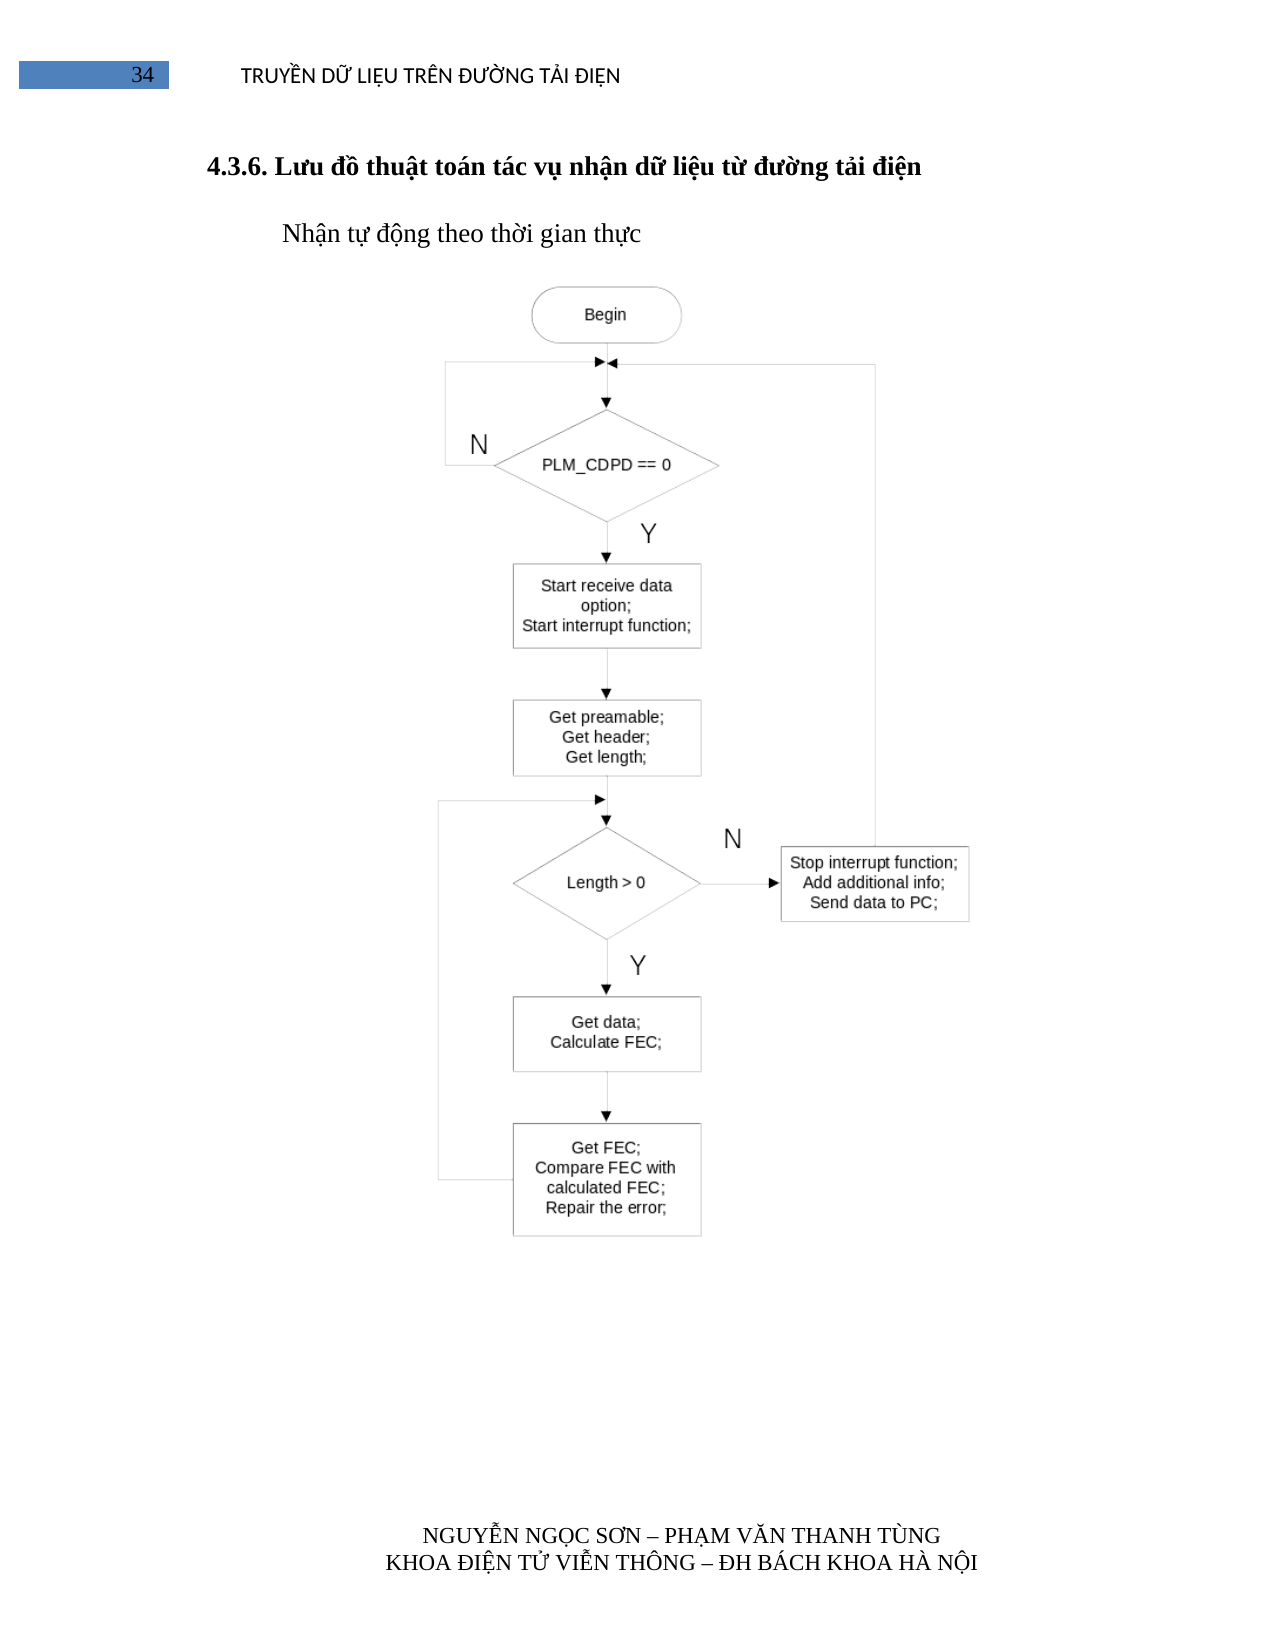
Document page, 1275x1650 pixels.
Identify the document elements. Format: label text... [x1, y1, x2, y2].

text Nhận tự động theo thời gian thực [207, 217, 1157, 249]
text 4.3.6. Lưu đồ thuật toán tác vụ nhận dữ liệu từ đường tải điện [207, 150, 1157, 181]
